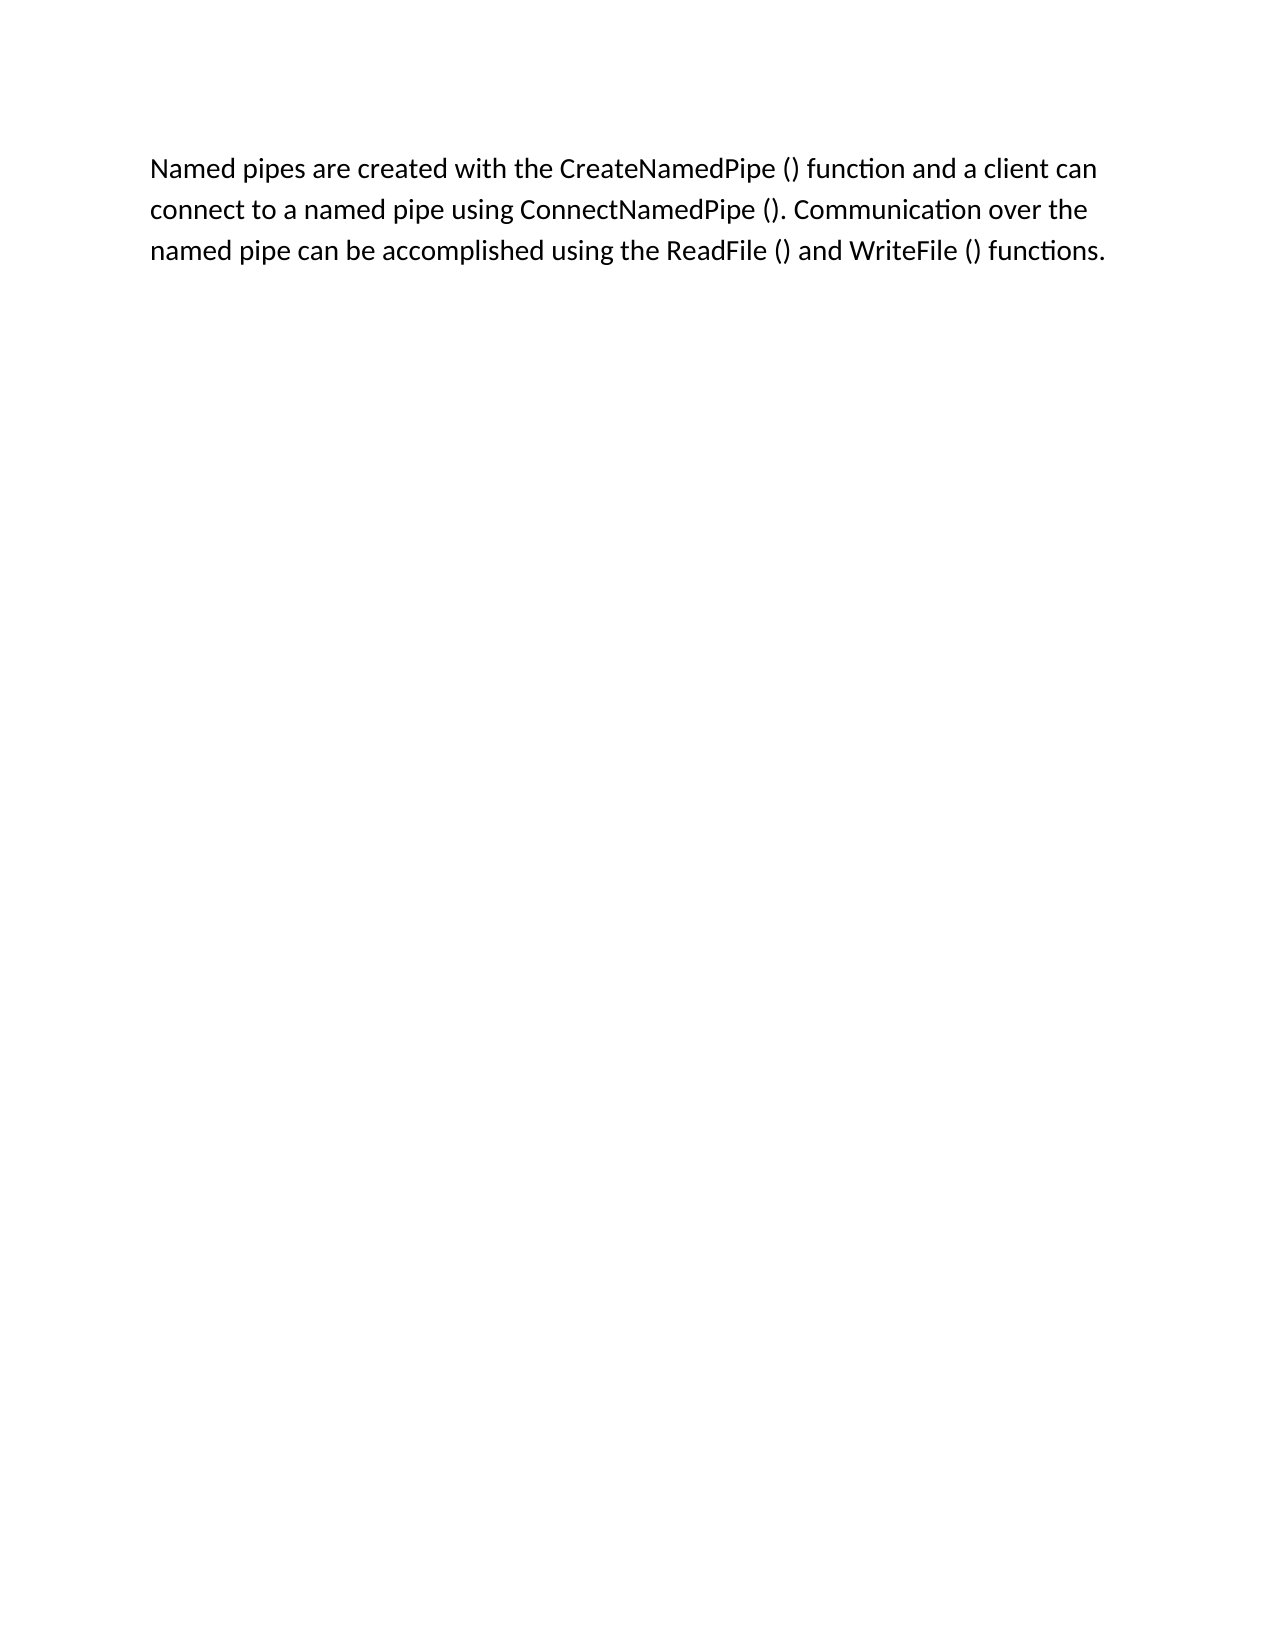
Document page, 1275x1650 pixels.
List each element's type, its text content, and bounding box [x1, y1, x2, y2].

text Named pipes are created with the CreateNamedPipe () function and a client can connect to a named pipe using ConnectNamedPipe (). Communication over the named pipe can be accomplished using the ReadFile () and WriteFile () functions. [150, 150, 1125, 267]
